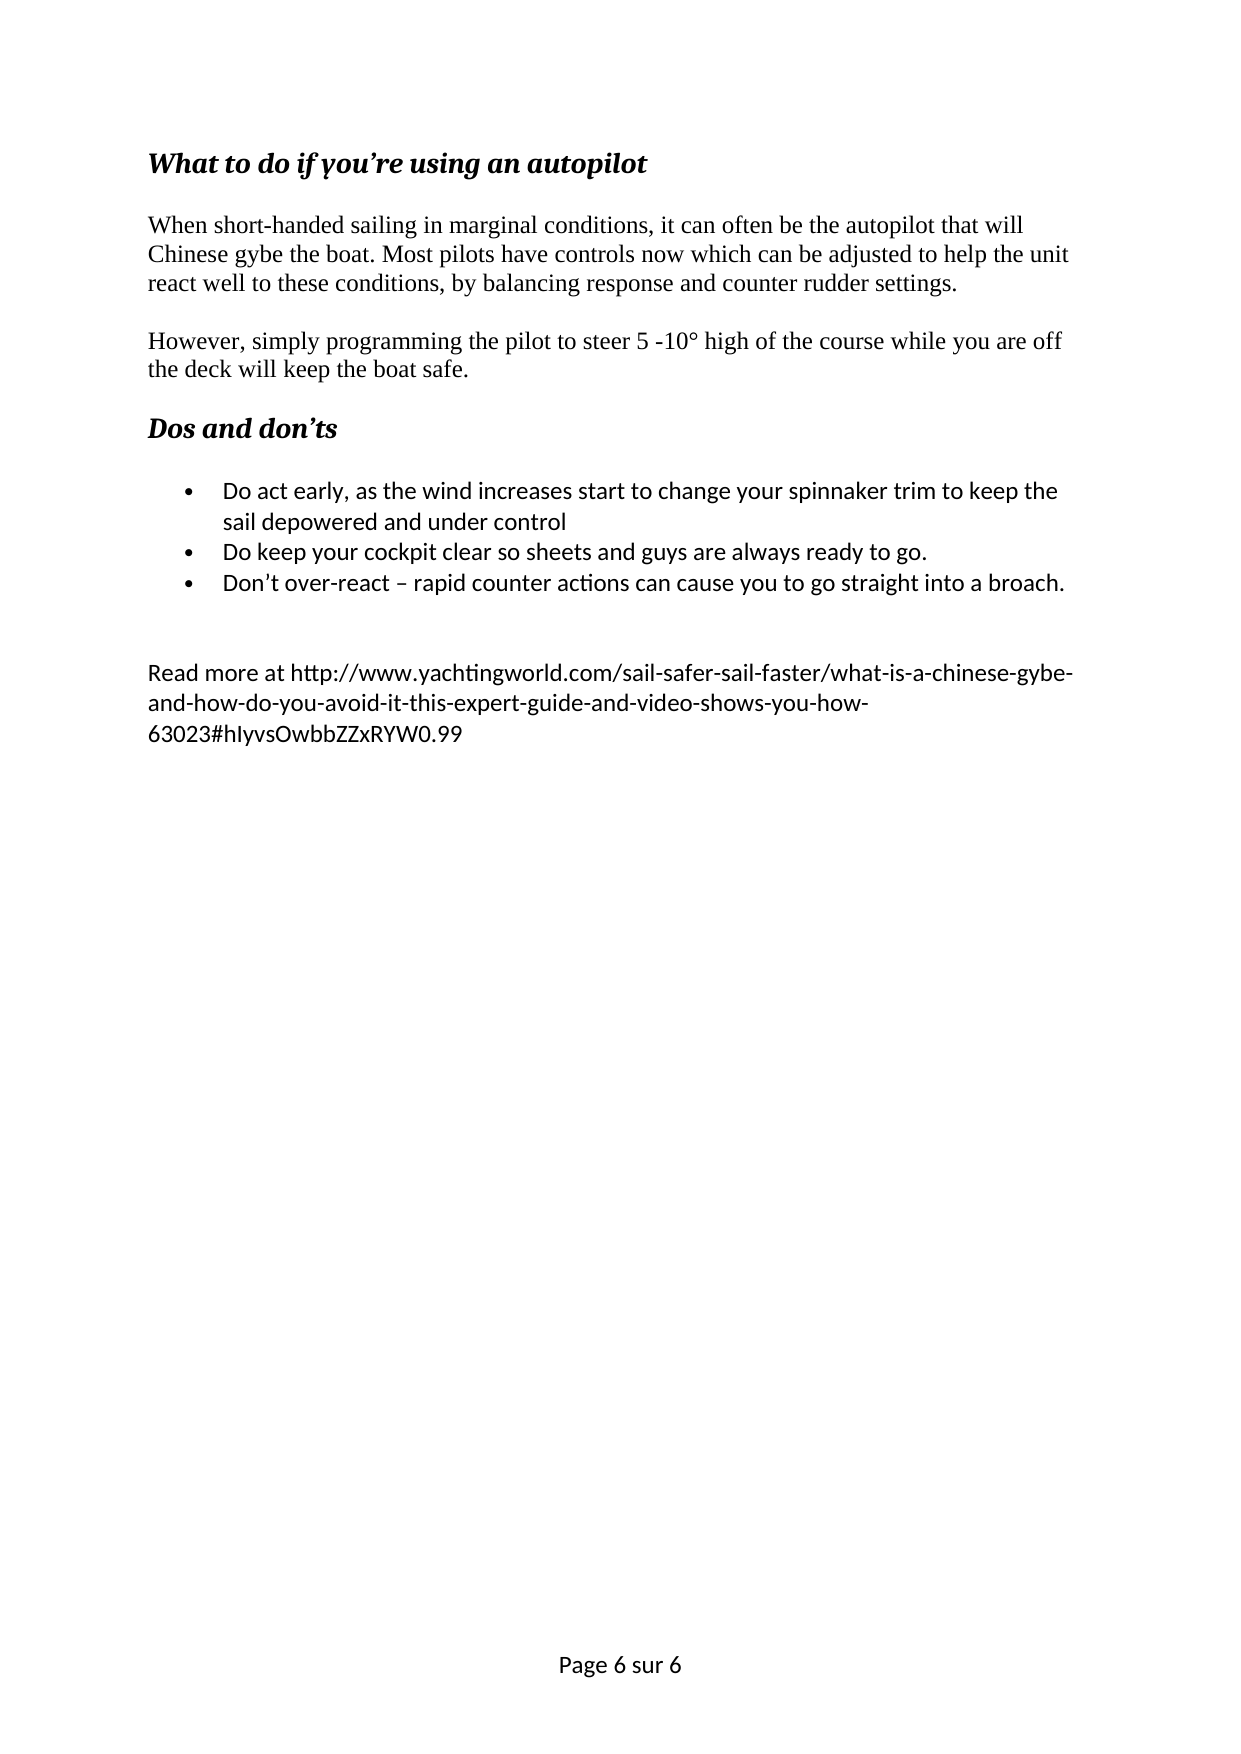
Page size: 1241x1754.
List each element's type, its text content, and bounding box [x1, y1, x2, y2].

list Do keep your cockpit clear so sheets and guys are always ready to go. [185, 536, 1093, 567]
text When short-handed sailing in marginal conditions, it can often be the autopilot that will Chinese gybe the boat. Most pilots have controls now which can be adjusted to help the unit react well to these conditions, by balancing response and counter rudder settings. [148, 210, 1093, 297]
list Don’t over-react – rapid counter actions can cause you to go straight into a broach. [185, 567, 1093, 597]
text However, simply programming the pilot to steer 5 -10° high of the course while you are off the deck will keep the boat safe. [148, 326, 1093, 383]
text Read more at http://www.yachtingworld.com/sail-safer-sail-faster/what-is-a-chinese-gybe-and-how-do-you-avoid-it-this-expert-guide-and-video-shows-you-how-63023#hIyvsOwbbZZxRYW0.99 [148, 626, 1093, 748]
subtitle Dos and don’ts [148, 412, 1093, 446]
subtitle What to do if you’re using an autopilot [148, 148, 1093, 181]
list Do act early, as the wind increases start to change your spinnaker trim to keep the sail depowered and under control [185, 475, 1093, 536]
